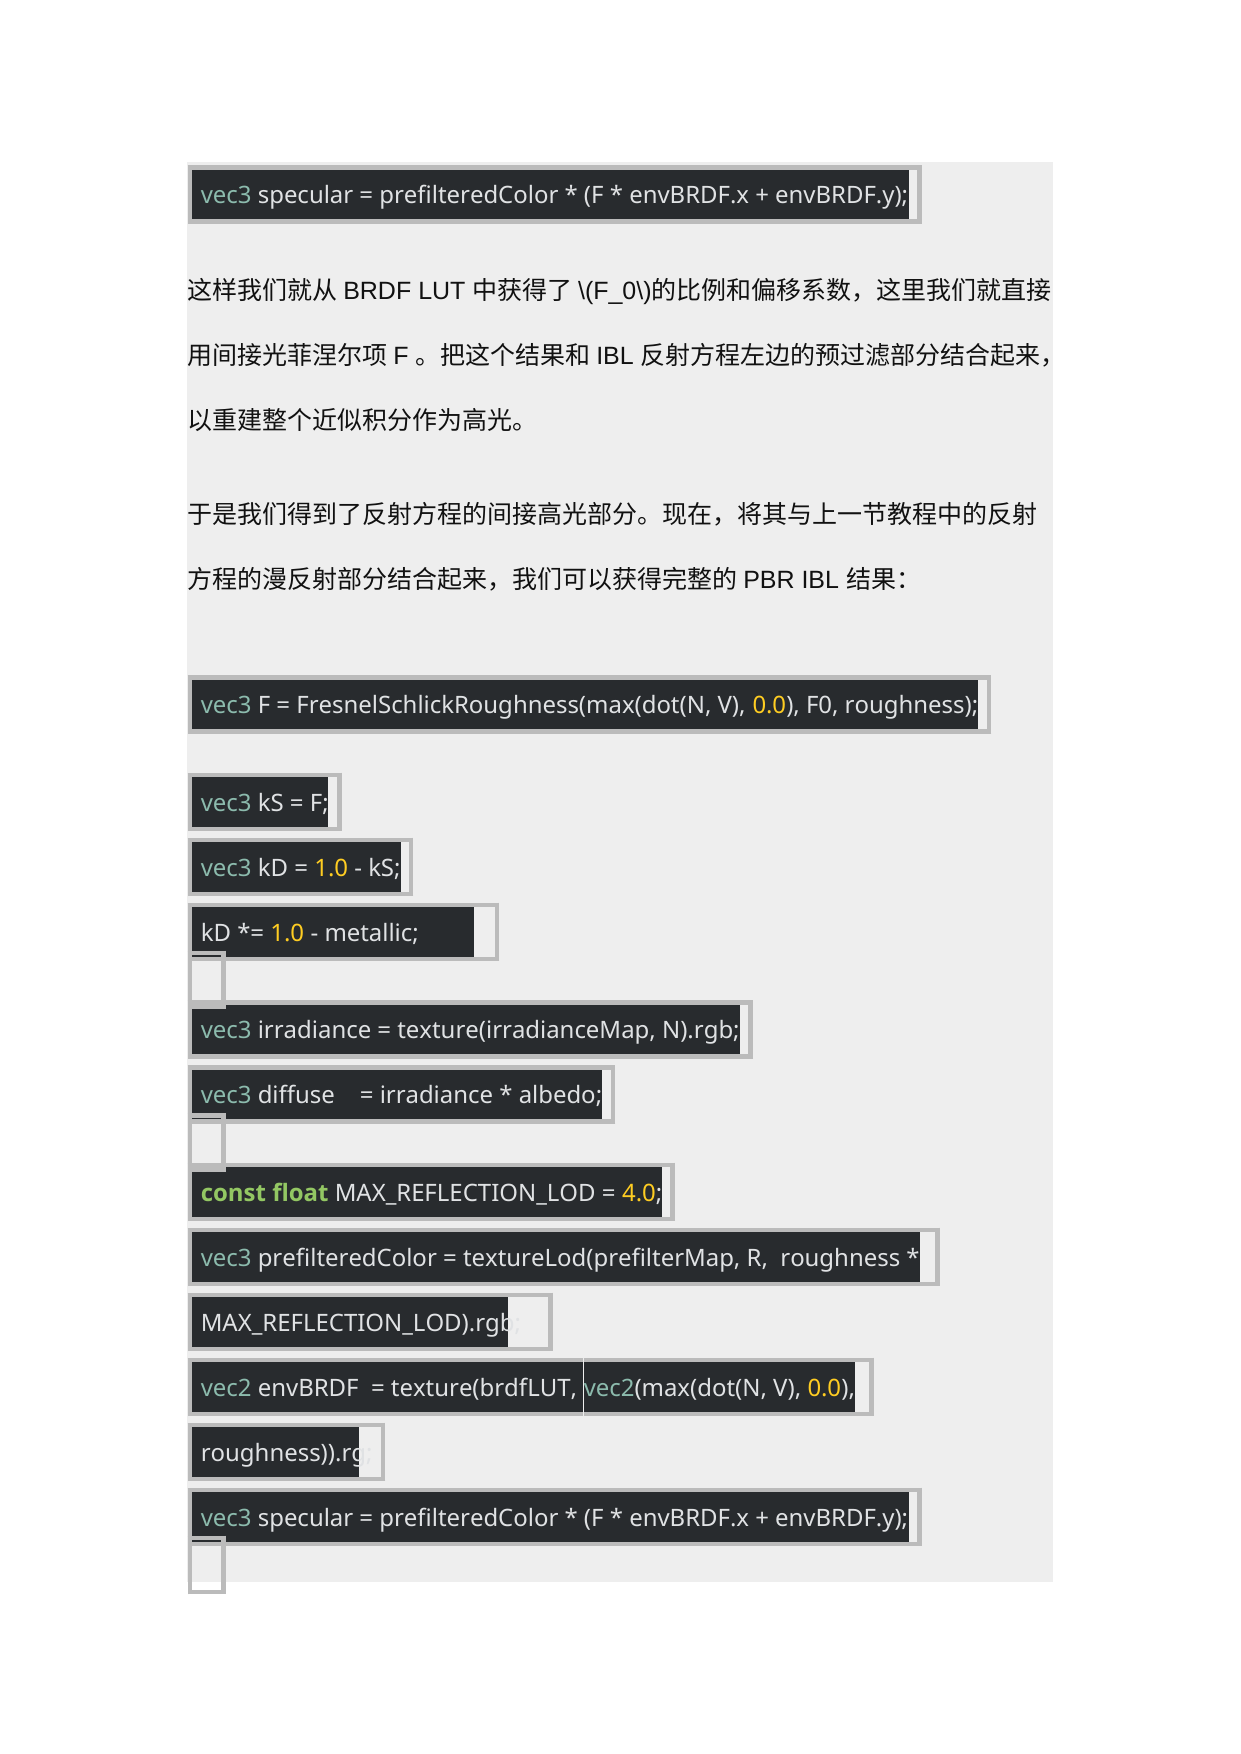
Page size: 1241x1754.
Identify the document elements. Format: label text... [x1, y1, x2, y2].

text vec3 kS = F; [187, 769, 1053, 834]
text This gives us the indirect specular part of the reflectance equation. 于是我们得到了反射方程的间接高光部分。Now, combine this with the diffuse part of the reflectance equation from the last tutorial and we get the full PBR IBL result:现在，将其与上一节教程中的反射方程的漫反射部分结合起来，我们可以获得完整的 PBR IBL 结果： [187, 480, 1053, 610]
text vec3 prefilteredColor = textureLod(prefilterMap, R, roughness * MAX_REFLECTION_LOD).rgb; [187, 1224, 1053, 1354]
text kD *= 1.0 - metallic; [187, 899, 1053, 964]
text vec2 envBRDF = texture(brdfLUT, vec2(max(dot(N, V), 0.0), roughness)).rg; [187, 1354, 1053, 1484]
text vec3 specular = prefilteredColor * (F * envBRDF.x + envBRDF.y); [187, 162, 1053, 227]
text Given the scale and bias to F0F0 (here we're directly using the indirect Fresnel result F) from the BRDF lookup texture we combine this with the left pre-filter portion of the IBL reflectance equation and re-construct the approximated integral result as specular.这样我们就从 BRDF LUT 中获得了 \(F_0\)的比例和偏移系数，这里我们就直接用间接光菲涅尔项 F 。把这个结果和 IBL 反射方程左边的预过滤部分结合起来，以重建整个近似积分作为高光。 [187, 256, 1053, 451]
text vec3 irradiance = texture(irradianceMap, N).rgb; [187, 997, 1053, 1062]
text vec3 F = FresnelSchlickRoughness(max(dot(N, V), 0.0), F0, roughness); [187, 672, 1053, 737]
text vec3 specular = prefilteredColor * (F * envBRDF.x + envBRDF.y); [187, 1484, 1053, 1549]
text const float MAX_REFLECTION_LOD = 4.0; [187, 1159, 1053, 1224]
text vec3 kD = 1.0 - kS; [187, 834, 1053, 899]
text vec3 diffuse = irradiance * albedo; [187, 1062, 1053, 1127]
